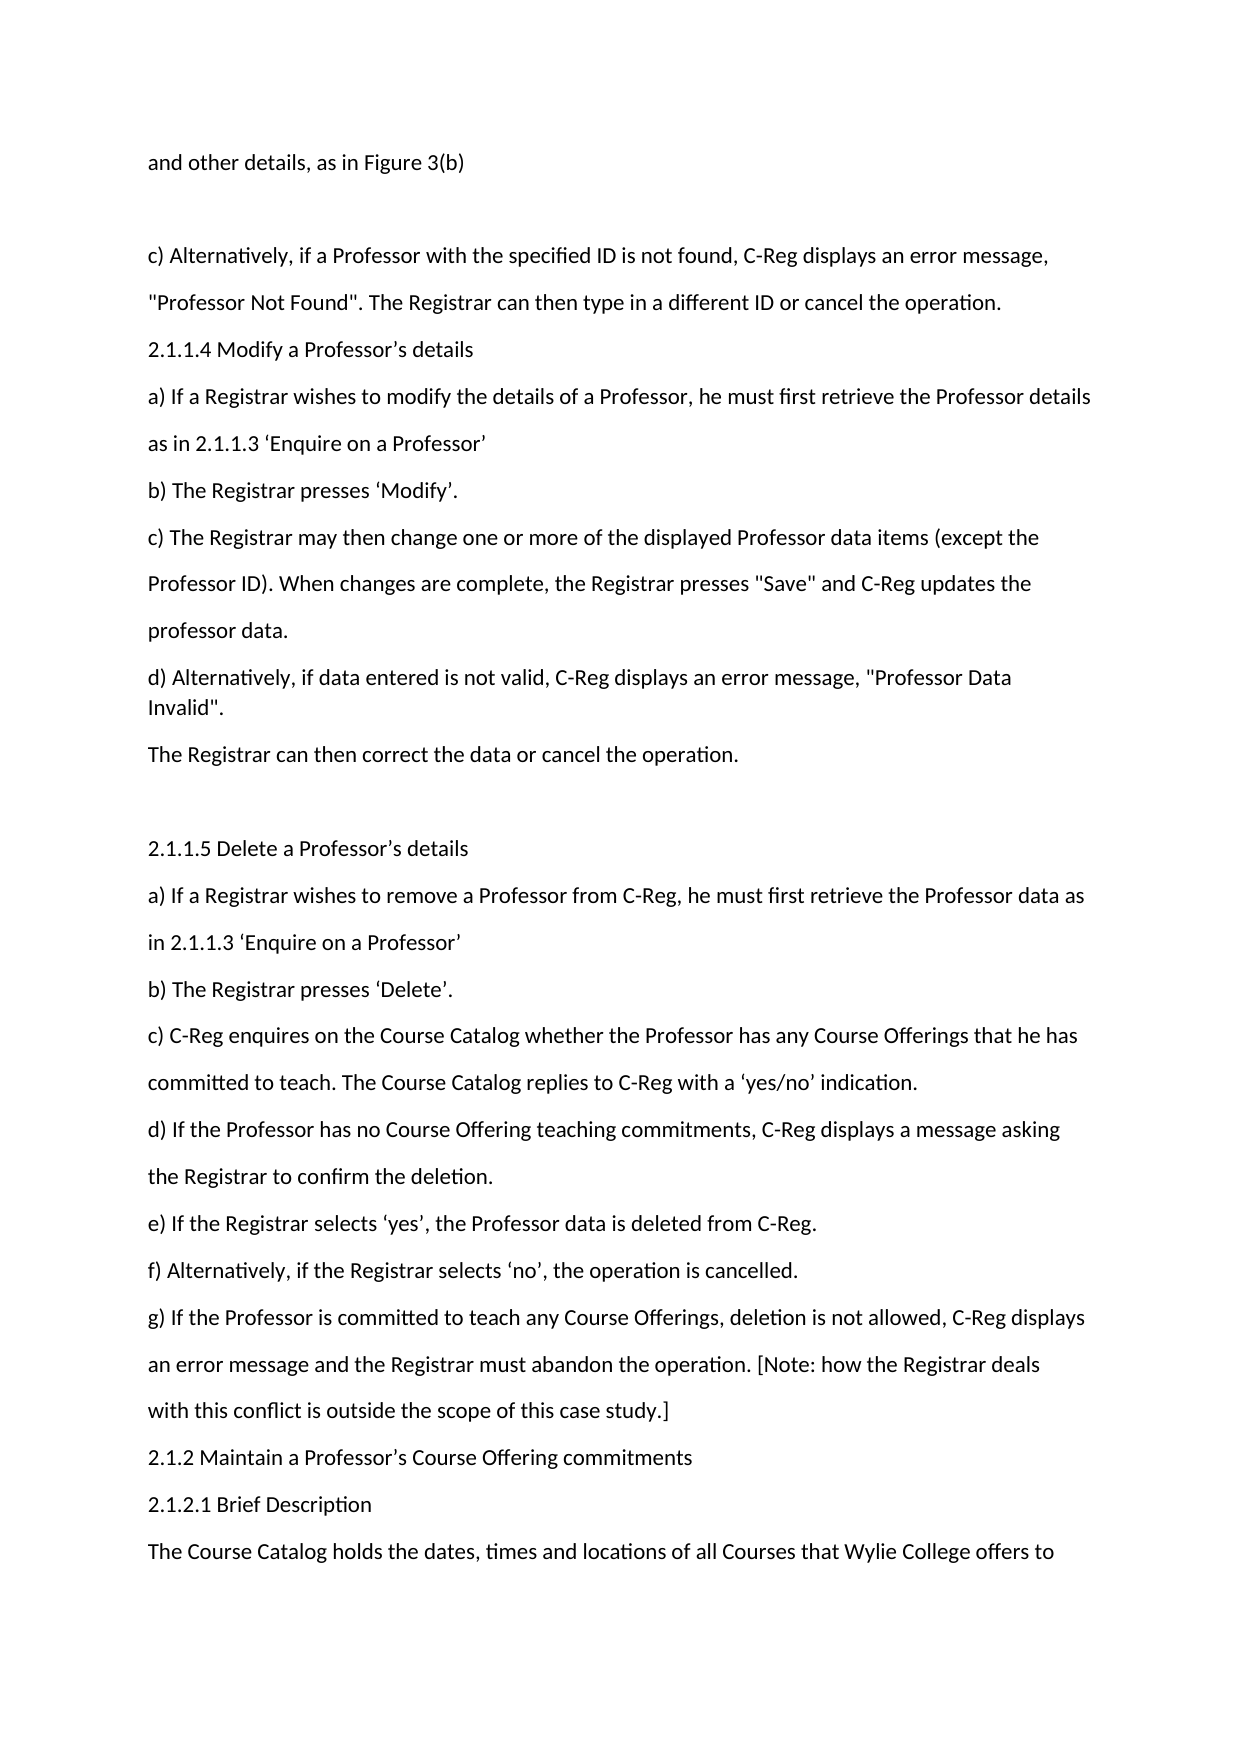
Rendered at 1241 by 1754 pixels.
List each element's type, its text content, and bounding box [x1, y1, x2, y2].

text a) If a Registrar wishes to modify the details of a Professor, he must first retrieve the Professor details [148, 382, 1093, 410]
text e) If the Registrar selects ‘yes’, the Professor data is deleted from C-Reg. [148, 1209, 1093, 1237]
text as in 2.1.1.3 ‘Enquire on a Professor’ [148, 429, 1093, 457]
text the Registrar to confirm the deletion. [148, 1162, 1093, 1190]
text with this conflict is outside the scope of this case study.] [148, 1397, 1093, 1424]
text 2.1.1.5 Delete a Professor’s details [148, 834, 1093, 862]
text in 2.1.1.3 ‘Enquire on a Professor’ [148, 928, 1093, 956]
text The Course Catalog holds the dates, times and locations of all Courses that Wylie College offers to [148, 1537, 1093, 1565]
text 2.1.1.4 Modify a Professor’s details [148, 335, 1093, 363]
text c) C-Reg enquires on the Course Catalog whether the Professor has any Course Offerings that he has [148, 1022, 1093, 1049]
text d) Alternatively, if data entered is not valid, C-Reg displays an error message, "Professor Data Invalid". [148, 663, 1093, 721]
text Professor ID). When changes are complete, the Registrar presses "Save" and C-Reg updates the [148, 569, 1093, 597]
text 2.1.2.1 Brief Description [148, 1490, 1093, 1518]
text professor data. [148, 616, 1093, 644]
text committed to teach. The Course Catalog replies to C-Reg with a ‘yes/no’ indication. [148, 1068, 1093, 1096]
text "Professor Not Found". The Registrar can then type in a different ID or cancel the operation. [148, 288, 1093, 316]
text b) The Registrar presses ‘Modify’. [148, 476, 1093, 504]
text The Registrar can then correct the data or cancel the operation. [148, 740, 1093, 768]
text d) If the Professor has no Course Offering teaching commitments, C-Reg displays a message asking [148, 1115, 1093, 1143]
text f) Alternatively, if the Registrar selects ‘no’, the operation is cancelled. [148, 1256, 1093, 1284]
text and other details, as in Figure 3(b) [148, 148, 1093, 176]
text an error message and the Registrar must abandon the operation. [Note: how the Registrar deals [148, 1350, 1093, 1378]
text a) If a Registrar wishes to remove a Professor from C-Reg, he must first retrieve the Professor data as [148, 881, 1093, 909]
text c) Alternatively, if a Professor with the specified ID is not found, C-Reg displays an error message, [148, 241, 1093, 269]
text g) If the Professor is committed to teach any Course Offerings, deletion is not allowed, C-Reg displays [148, 1303, 1093, 1331]
text 2.1.2 Maintain a Professor’s Course Offering commitments [148, 1443, 1093, 1471]
text c) The Registrar may then change one or more of the displayed Professor data items (except the [148, 523, 1093, 551]
text b) The Registrar presses ‘Delete’. [148, 975, 1093, 1003]
